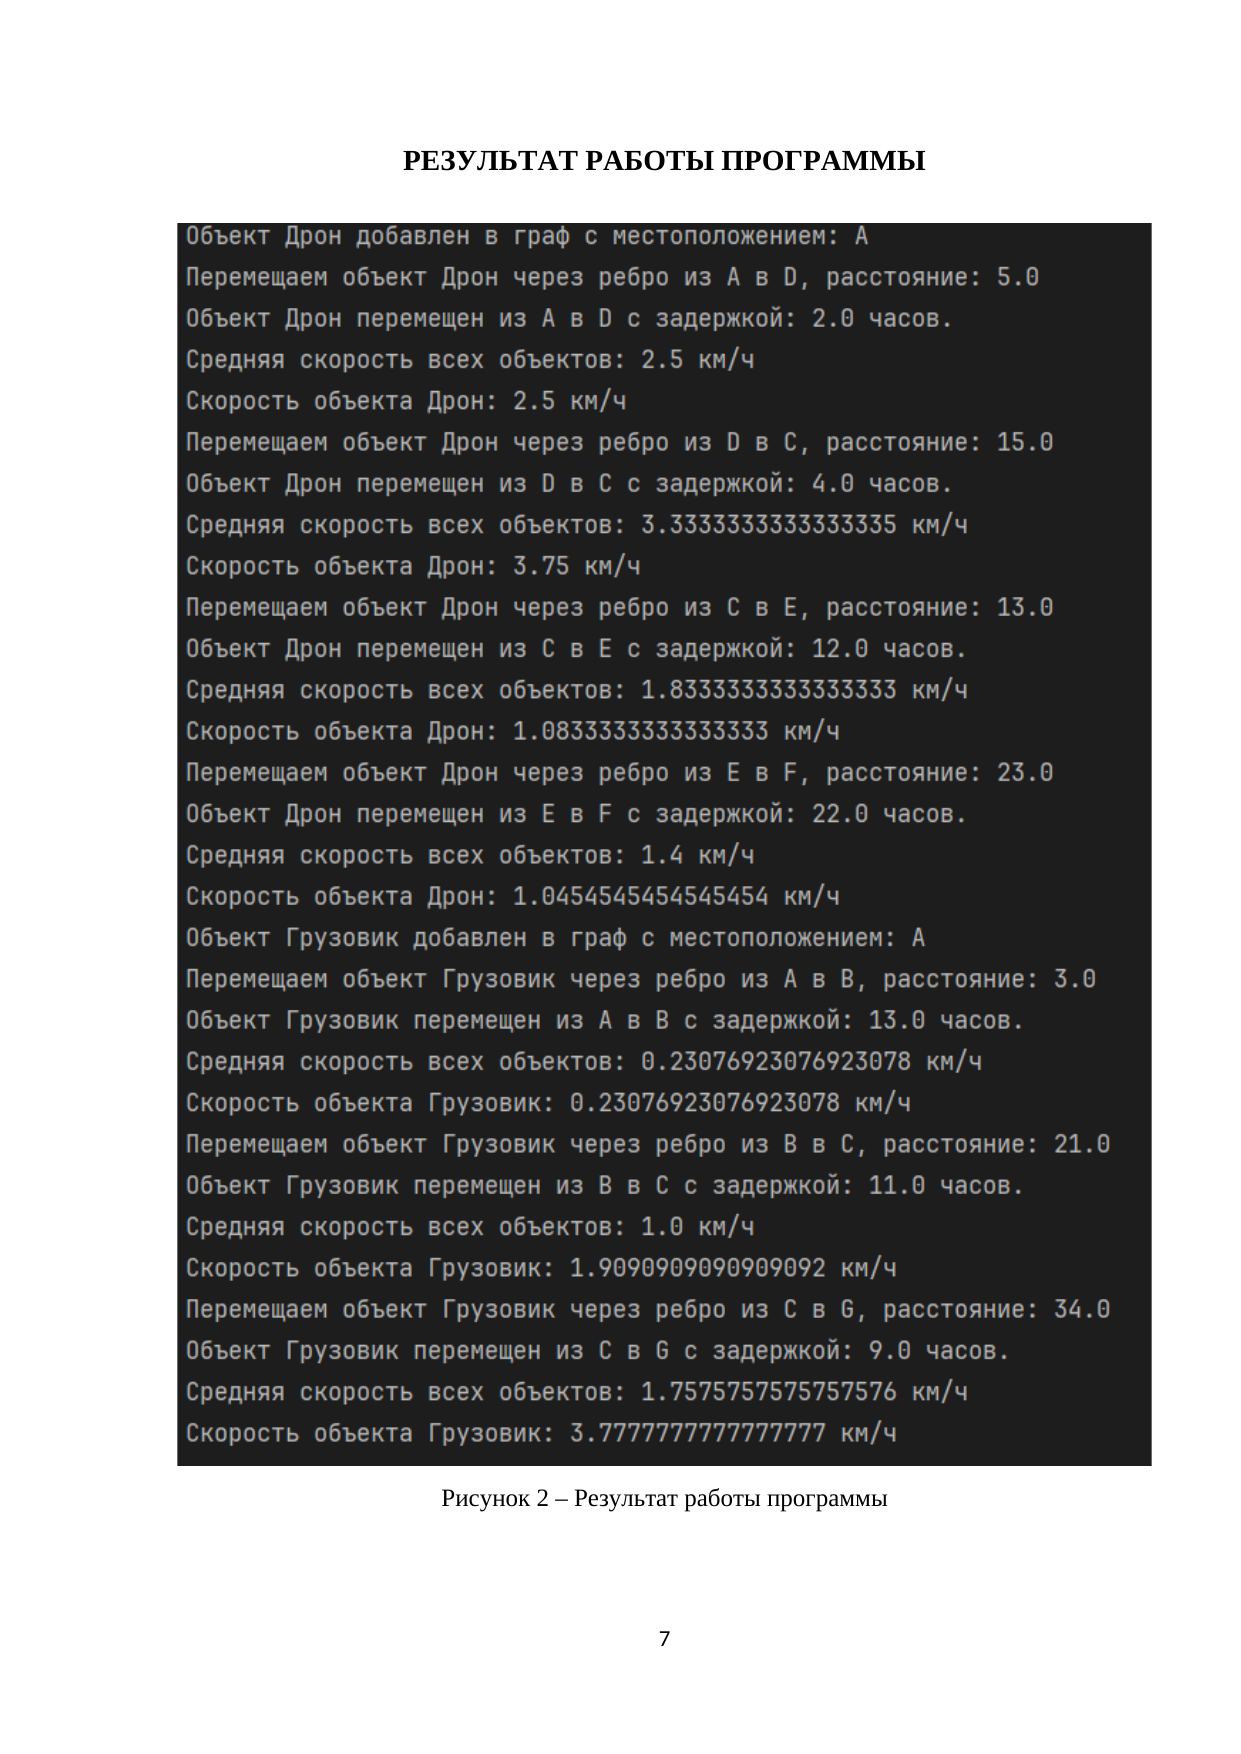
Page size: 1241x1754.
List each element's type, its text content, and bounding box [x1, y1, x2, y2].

text Рисунок 2 – Результат работы программы [177, 1483, 1152, 1512]
subtitle РЕЗУЛЬТАТ РАБОТЫ ПРОГРАММЫ [177, 143, 1152, 177]
picture [177, 223, 1152, 1466]
